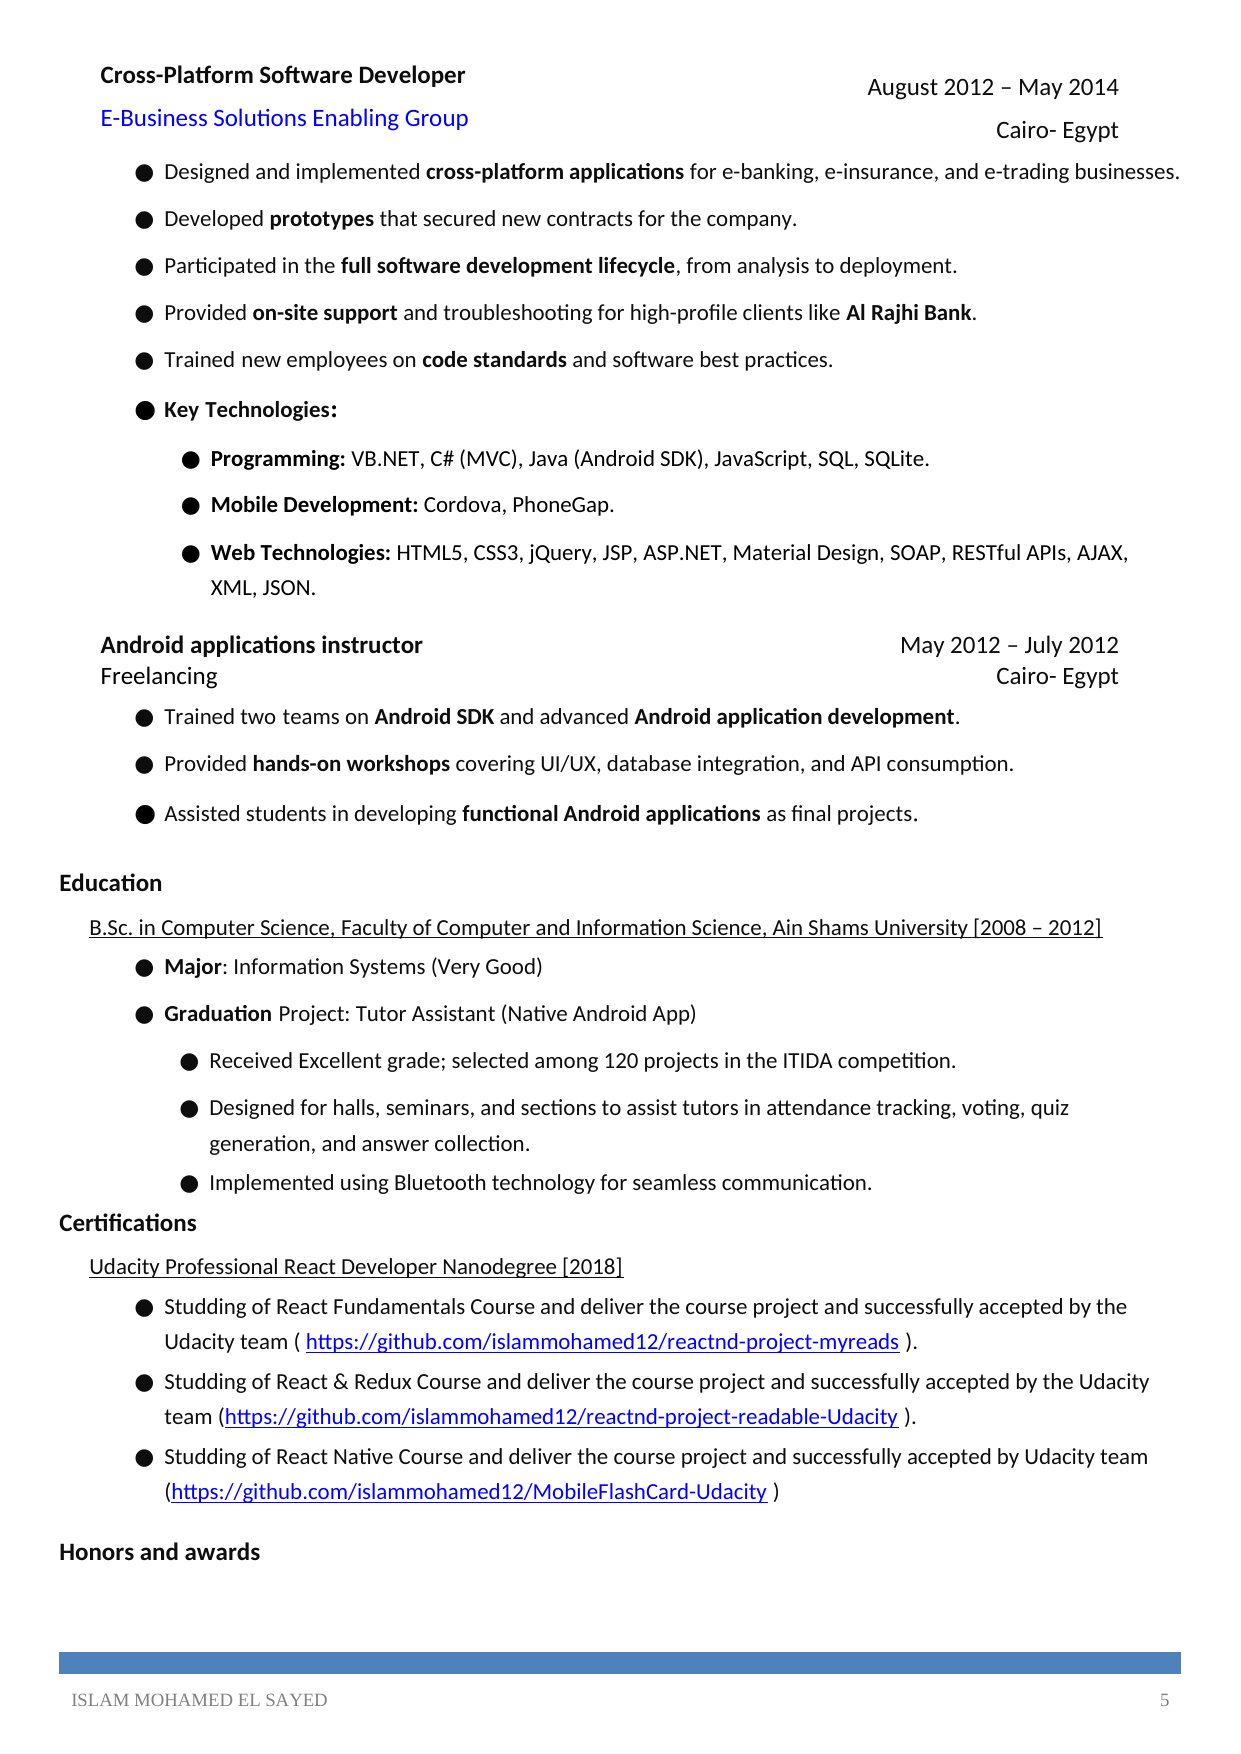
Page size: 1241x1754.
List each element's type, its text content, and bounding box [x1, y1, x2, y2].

list Received Excellent grade; selected among 120 projects in the ITIDA competition. [179, 1035, 1181, 1082]
list Participated in the full software development lifecycle, from analysis to deployment. [134, 240, 1181, 287]
text Education [59, 867, 1181, 898]
text Honors and awards [59, 1537, 1181, 1567]
table_cell Cairo- Egypt [676, 660, 1130, 691]
list Key Technologies: [134, 381, 1181, 432]
table_header August 2012 – May 2014 [676, 59, 1130, 102]
list Mobile Development: Cordova, PhoneGap. [181, 479, 1181, 526]
list Provided hands-on workshops covering UI/UX, database integration, and API consumption. [134, 738, 1181, 785]
table_header Cross-Platform Software Developer [89, 59, 676, 102]
list Trained new employees on code standards and software best practices. [134, 334, 1181, 381]
list Designed and implemented cross-platform applications for e-banking, e-insurance, and e-trading businesses. [134, 146, 1181, 193]
list Trained two teams on Android SDK and advanced Android application development. [134, 691, 1181, 738]
list Provided on-site support and troubleshooting for high-profile clients like Al Rajhi Bank. [134, 287, 1181, 334]
text B.Sc. in Computer Science, Faculty of Computer and Information Science, Ain Shams University [2008 – 2012] [89, 913, 1181, 941]
list Web Technologies: HTML5, CSS3, jQuery, JSP, ASP.NET, Material Design, SOAP, RESTful APIs, AJAX, XML, JSON. [181, 526, 1181, 601]
list Major: Information Systems (Very Good) [134, 941, 1181, 988]
list Studding of React Fundamentals Course and deliver the course project and successfully accepted by the Udacity team ( https://github.com/islammohamed12/reactnd-project-myreads ). [134, 1281, 1181, 1356]
list Programming: VB.NET, C# (MVC), Java (Android SDK), JavaScript, SQL, SQLite. [181, 432, 1181, 479]
list Graduation Project: Tutor Assistant (Native Android App) [134, 988, 1181, 1035]
list Assisted students in developing functional Android applications as final projects. [134, 785, 1181, 836]
table_cell Freelancing [89, 660, 676, 691]
list Designed for halls, seminars, and sections to assist tutors in attendance tracking, voting, quiz generation, and answer collection. [179, 1082, 1181, 1157]
text Udacity Professional React Developer Nanodegree [2018] [89, 1252, 1181, 1281]
list Developed prototypes that secured new contracts for the company. [134, 193, 1181, 240]
text Certifications [59, 1207, 1181, 1237]
table_cell Cairo- Egypt [676, 102, 1130, 146]
table_header May 2012 – July 2012 [676, 629, 1130, 660]
list Studding of React & Redux Course and deliver the course project and successfully accepted by the Udacity team (https://github.com/islammohamed12/reactnd-project-readable-Udacity ). [134, 1356, 1181, 1431]
table_cell E-Business Solutions Enabling Group [89, 102, 676, 146]
list Implemented using Bluetooth technology for seamless communication. [179, 1157, 1181, 1204]
table_header Android applications instructor [89, 629, 676, 660]
list Studding of React Native Course and deliver the course project and successfully accepted by Udacity team (https://github.com/islammohamed12/MobileFlashCard-Udacity ) [134, 1431, 1181, 1506]
